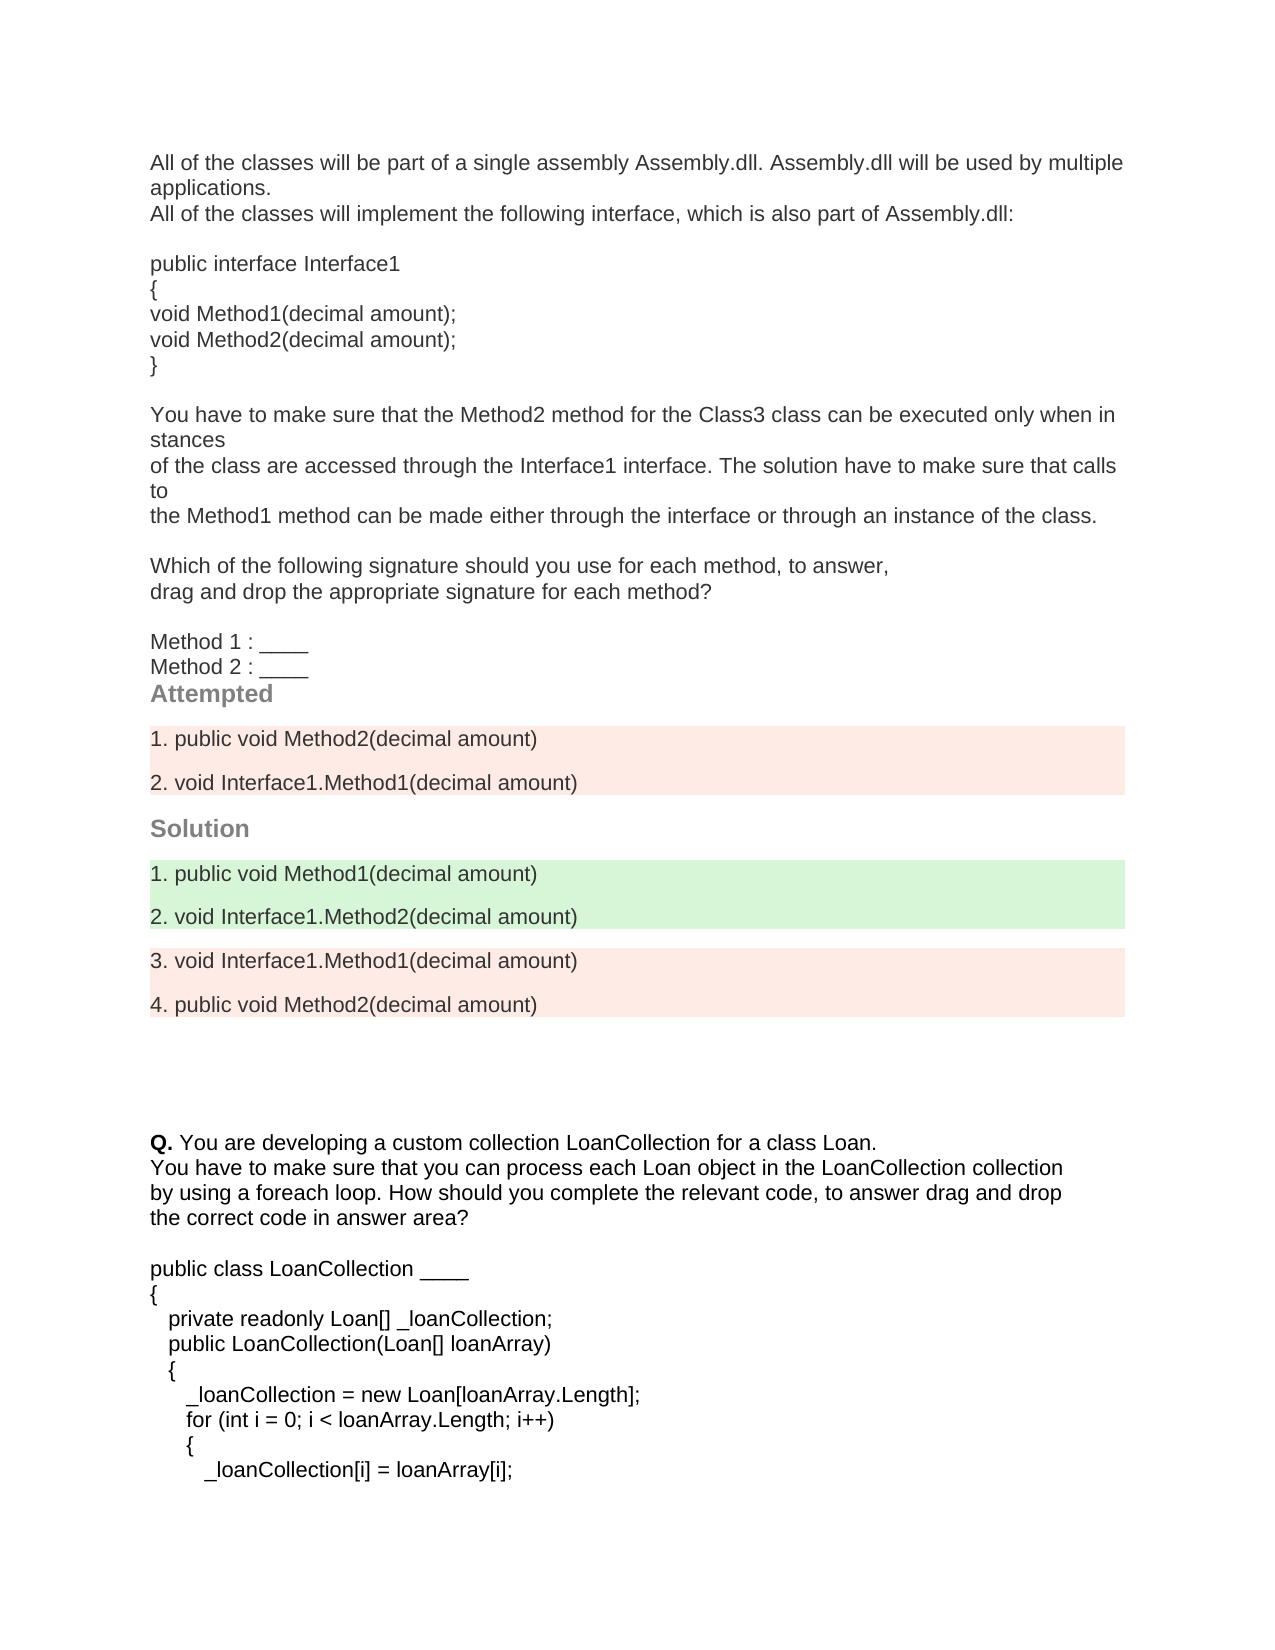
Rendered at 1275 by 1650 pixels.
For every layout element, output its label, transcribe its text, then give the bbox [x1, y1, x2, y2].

text 1. public void Method1(decimal amount) [150, 860, 1125, 886]
text 2. void Interface1.Method2(decimal amount) [150, 904, 1125, 929]
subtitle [150, 150, 1125, 679]
subtitle Attempted [150, 679, 1125, 708]
subtitle Solution [150, 814, 1125, 842]
text 1. public void Method2(decimal amount) [150, 726, 1125, 751]
text 2. void Interface1.Method1(decimal amount) [150, 770, 1125, 795]
text 3. void Interface1.Method1(decimal amount) [150, 948, 1125, 973]
text 4. public void Method2(decimal amount) [150, 992, 1125, 1017]
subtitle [150, 1129, 1125, 1482]
